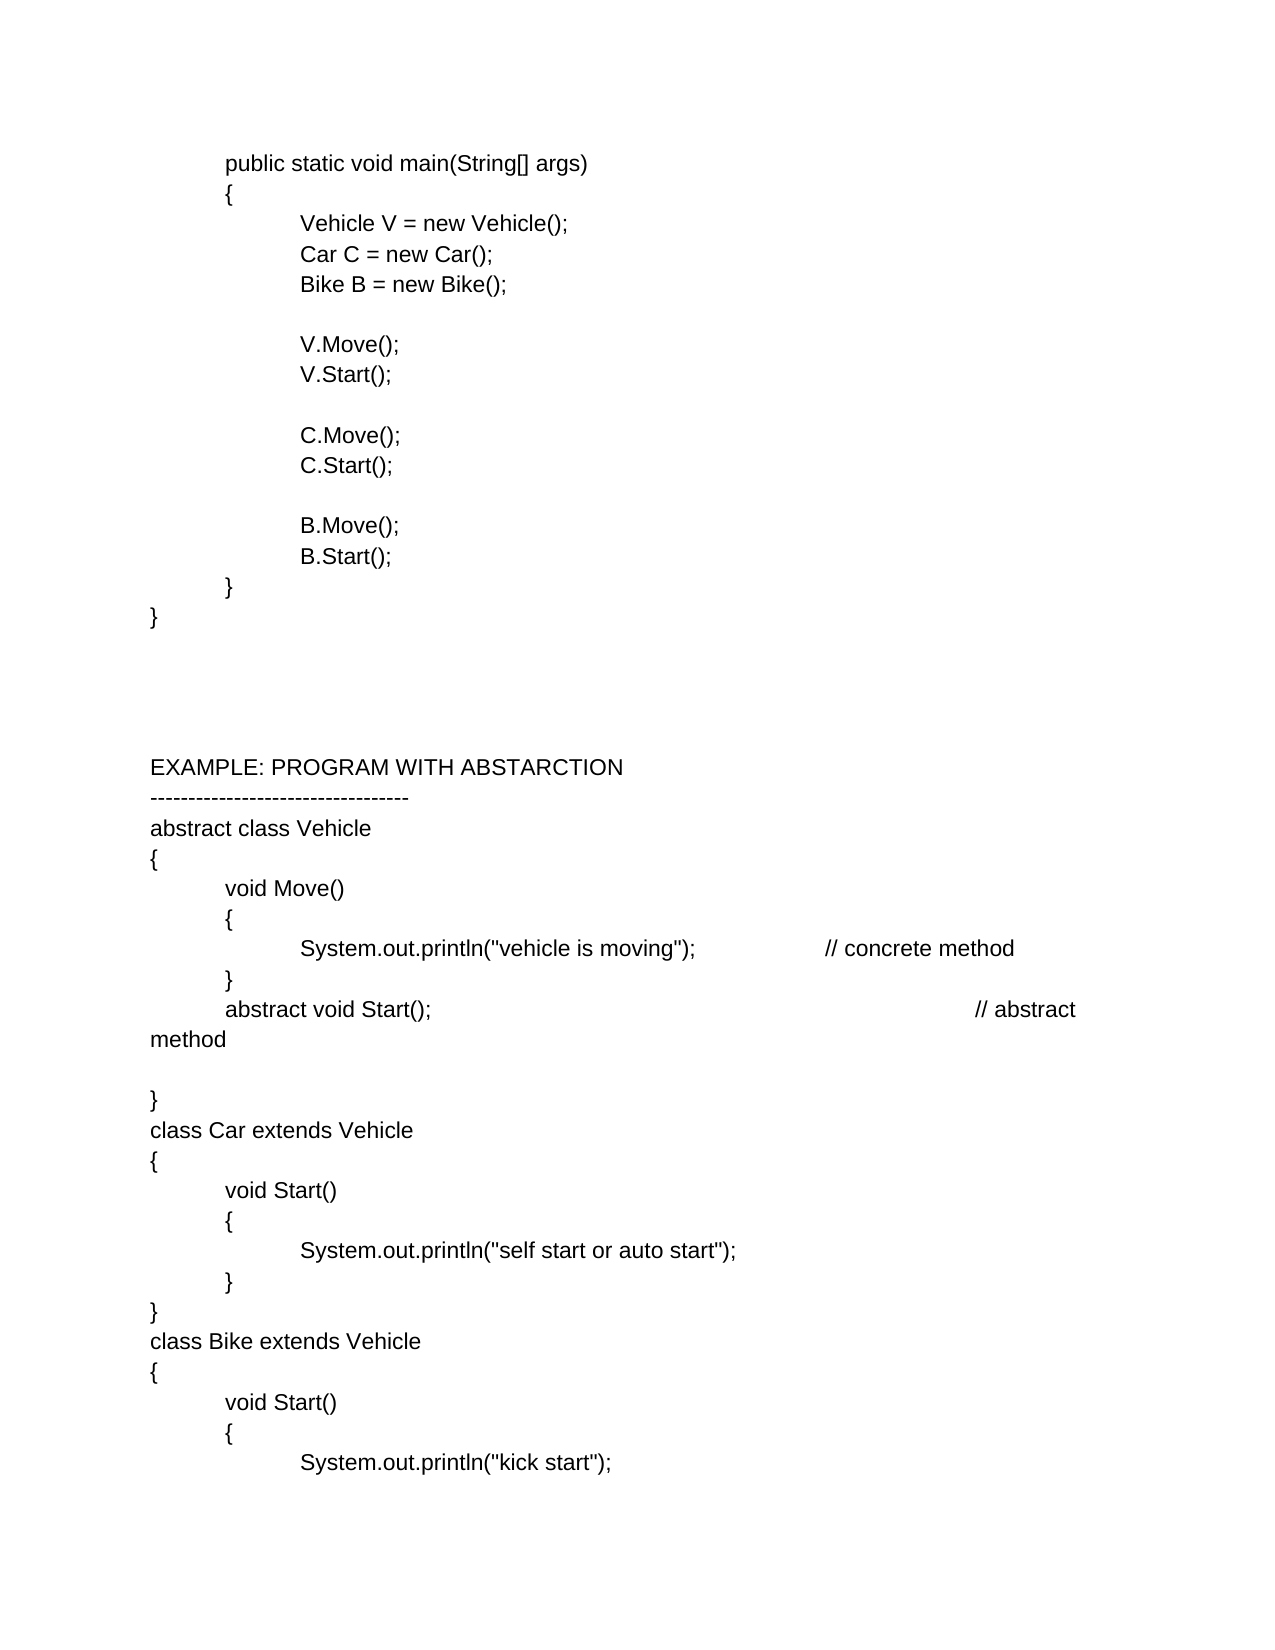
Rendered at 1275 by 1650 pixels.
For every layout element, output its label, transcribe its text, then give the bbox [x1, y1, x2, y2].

text { [150, 1358, 1125, 1385]
text System.out.println("kick start"); [150, 1449, 1125, 1475]
text void Start() [150, 1388, 1125, 1415]
text { [150, 845, 1125, 871]
text Bike B = new Bike(); [150, 271, 1125, 297]
text ---------------------------------- [150, 784, 1125, 811]
text B.Move(); [150, 512, 1125, 539]
text System.out.println("vehicle is moving"); // concrete method [150, 935, 1125, 962]
text EXAMPLE: PROGRAM WITH ABSTARCTION [150, 754, 1125, 781]
text V.Move(); [150, 331, 1125, 358]
text abstract class Vehicle [150, 814, 1125, 841]
text Car C = new Car(); [150, 241, 1125, 267]
text { [150, 1419, 1125, 1445]
text C.Move(); [150, 422, 1125, 448]
text B.Start(); [150, 543, 1125, 569]
text } [150, 966, 1125, 992]
text { [150, 180, 1125, 207]
text { [150, 1147, 1125, 1173]
text class Bike extends Vehicle [150, 1328, 1125, 1354]
text } [150, 603, 1125, 629]
text System.out.println("self start or auto start"); [150, 1237, 1125, 1264]
text } [150, 1298, 1125, 1324]
text C.Start(); [150, 452, 1125, 478]
text Vehicle V = new Vehicle(); [150, 210, 1125, 237]
text { [150, 905, 1125, 932]
text } [150, 1268, 1125, 1294]
text public static void main(String[] args) [150, 150, 1125, 176]
text } [150, 1086, 1125, 1113]
text void Move() [150, 875, 1125, 901]
text } [150, 573, 1125, 599]
text abstract void Start(); // abstract method [150, 996, 1125, 1052]
text V.Start(); [150, 361, 1125, 388]
text void Start() [150, 1177, 1125, 1203]
text { [150, 1207, 1125, 1234]
text class Car extends Vehicle [150, 1117, 1125, 1143]
